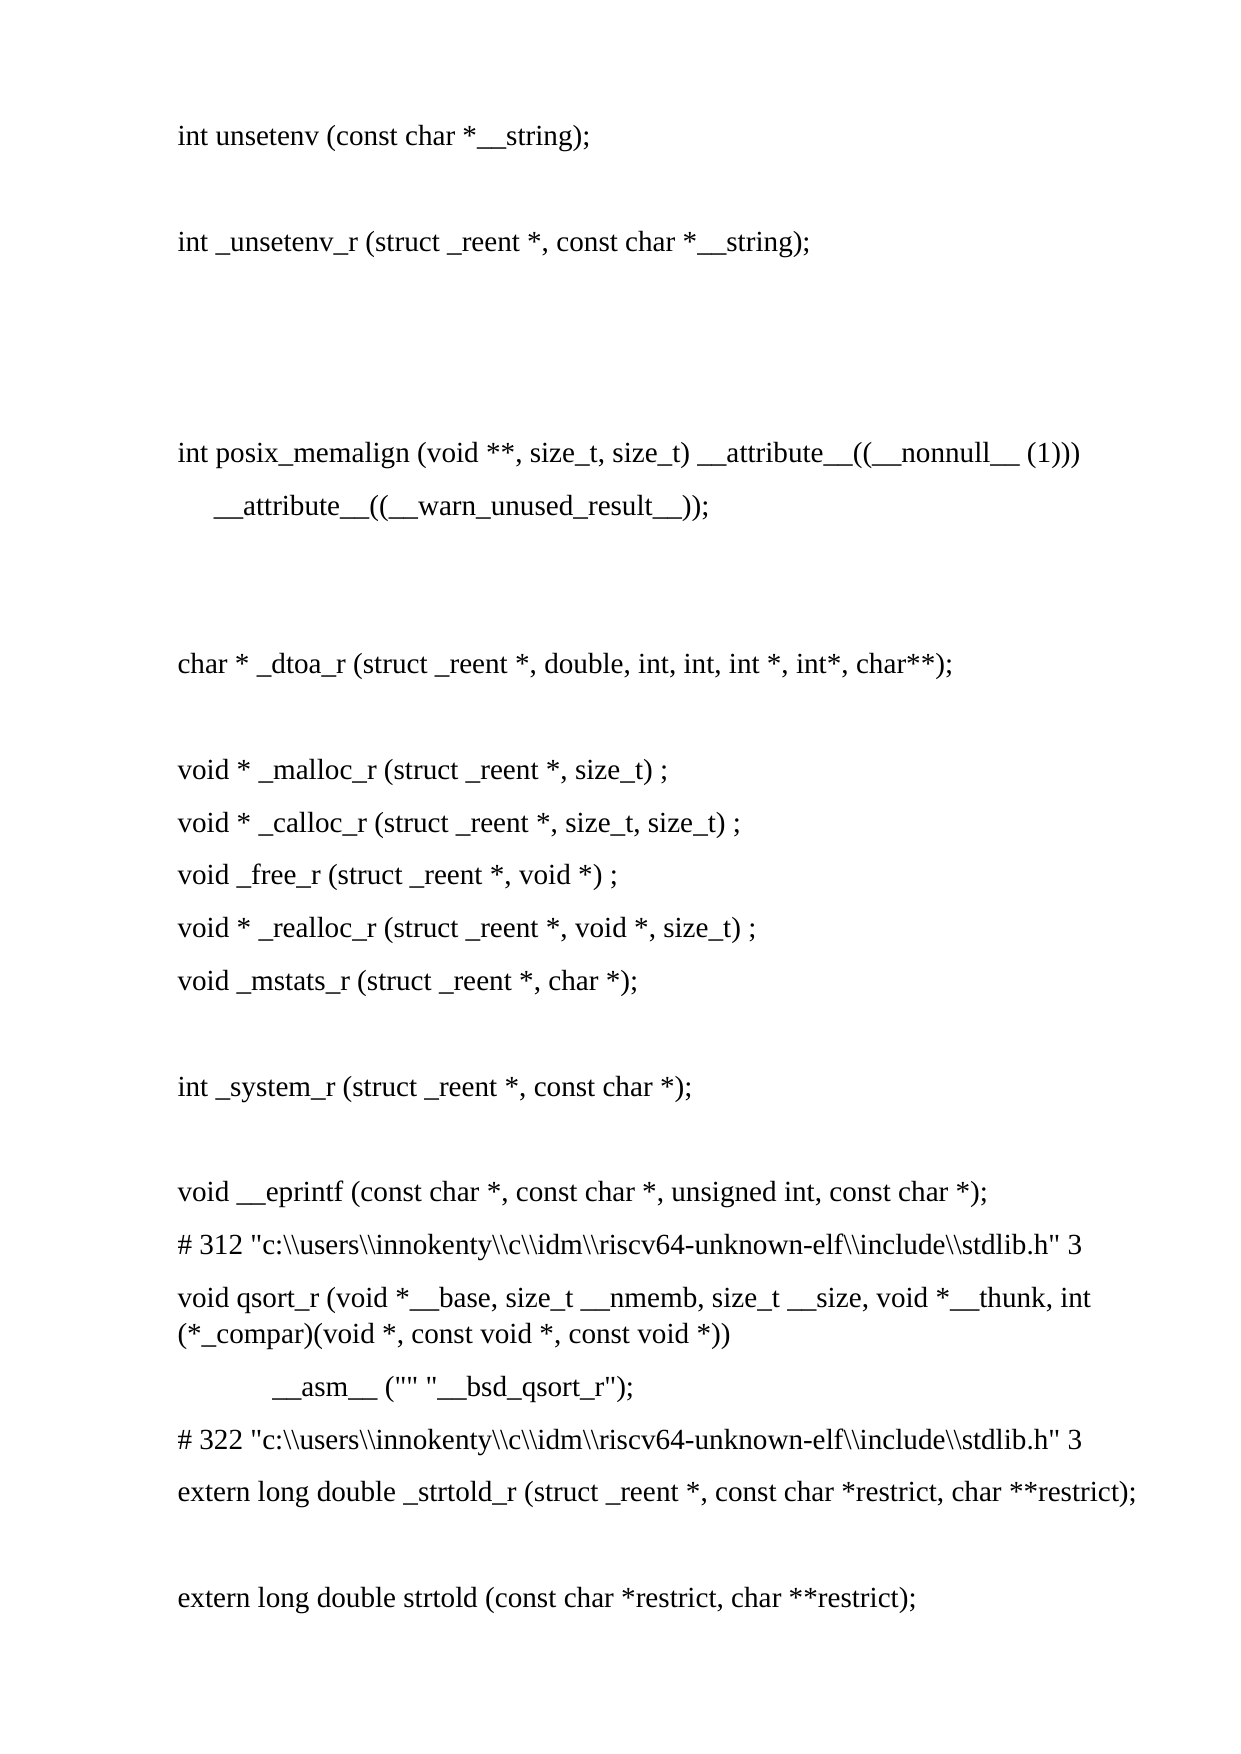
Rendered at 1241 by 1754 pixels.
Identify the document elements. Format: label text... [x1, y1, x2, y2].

text __asm__ ("" "__bsd_qsort_r"); [177, 1369, 1152, 1402]
text void * _realloc_r (struct _reent *, void *, size_t) ; [177, 910, 1152, 944]
text void qsort_r (void *__base, size_t __nmemb, size_t __size, void *__thunk, int (*_compar)(void *, const void *, const void *)) [177, 1280, 1152, 1350]
text int posix_memalign (void **, size_t, size_t) __attribute__((__nonnull__ (1))) [177, 435, 1152, 468]
text # 322 "c:\\users\\innokenty\\c\\idm\\riscv64-unknown-elf\\include\\stdlib.h" 3 [177, 1422, 1152, 1455]
text void * _malloc_r (struct _reent *, size_t) ; [177, 752, 1152, 785]
text void _mstats_r (struct _reent *, char *); [177, 963, 1152, 997]
text int _system_r (struct _reent *, const char *); [177, 1069, 1152, 1102]
text extern long double _strtold_r (struct _reent *, const char *restrict, char **restrict); [177, 1474, 1152, 1508]
text int _unsetenv_r (struct _reent *, const char *__string); [177, 224, 1152, 257]
text __attribute__((__warn_unused_result__)); [177, 488, 1152, 521]
text char * _dtoa_r (struct _reent *, double, int, int, int *, int*, char**); [177, 646, 1152, 680]
text void * _calloc_r (struct _reent *, size_t, size_t) ; [177, 805, 1152, 838]
text extern long double strtold (const char *restrict, char **restrict); [177, 1580, 1152, 1614]
text # 312 "c:\\users\\innokenty\\c\\idm\\riscv64-unknown-elf\\include\\stdlib.h" 3 [177, 1227, 1152, 1261]
text void _free_r (struct _reent *, void *) ; [177, 857, 1152, 891]
text int unsetenv (const char *__string); [177, 118, 1152, 152]
text void __eprintf (const char *, const char *, unsigned int, const char *); [177, 1174, 1152, 1208]
